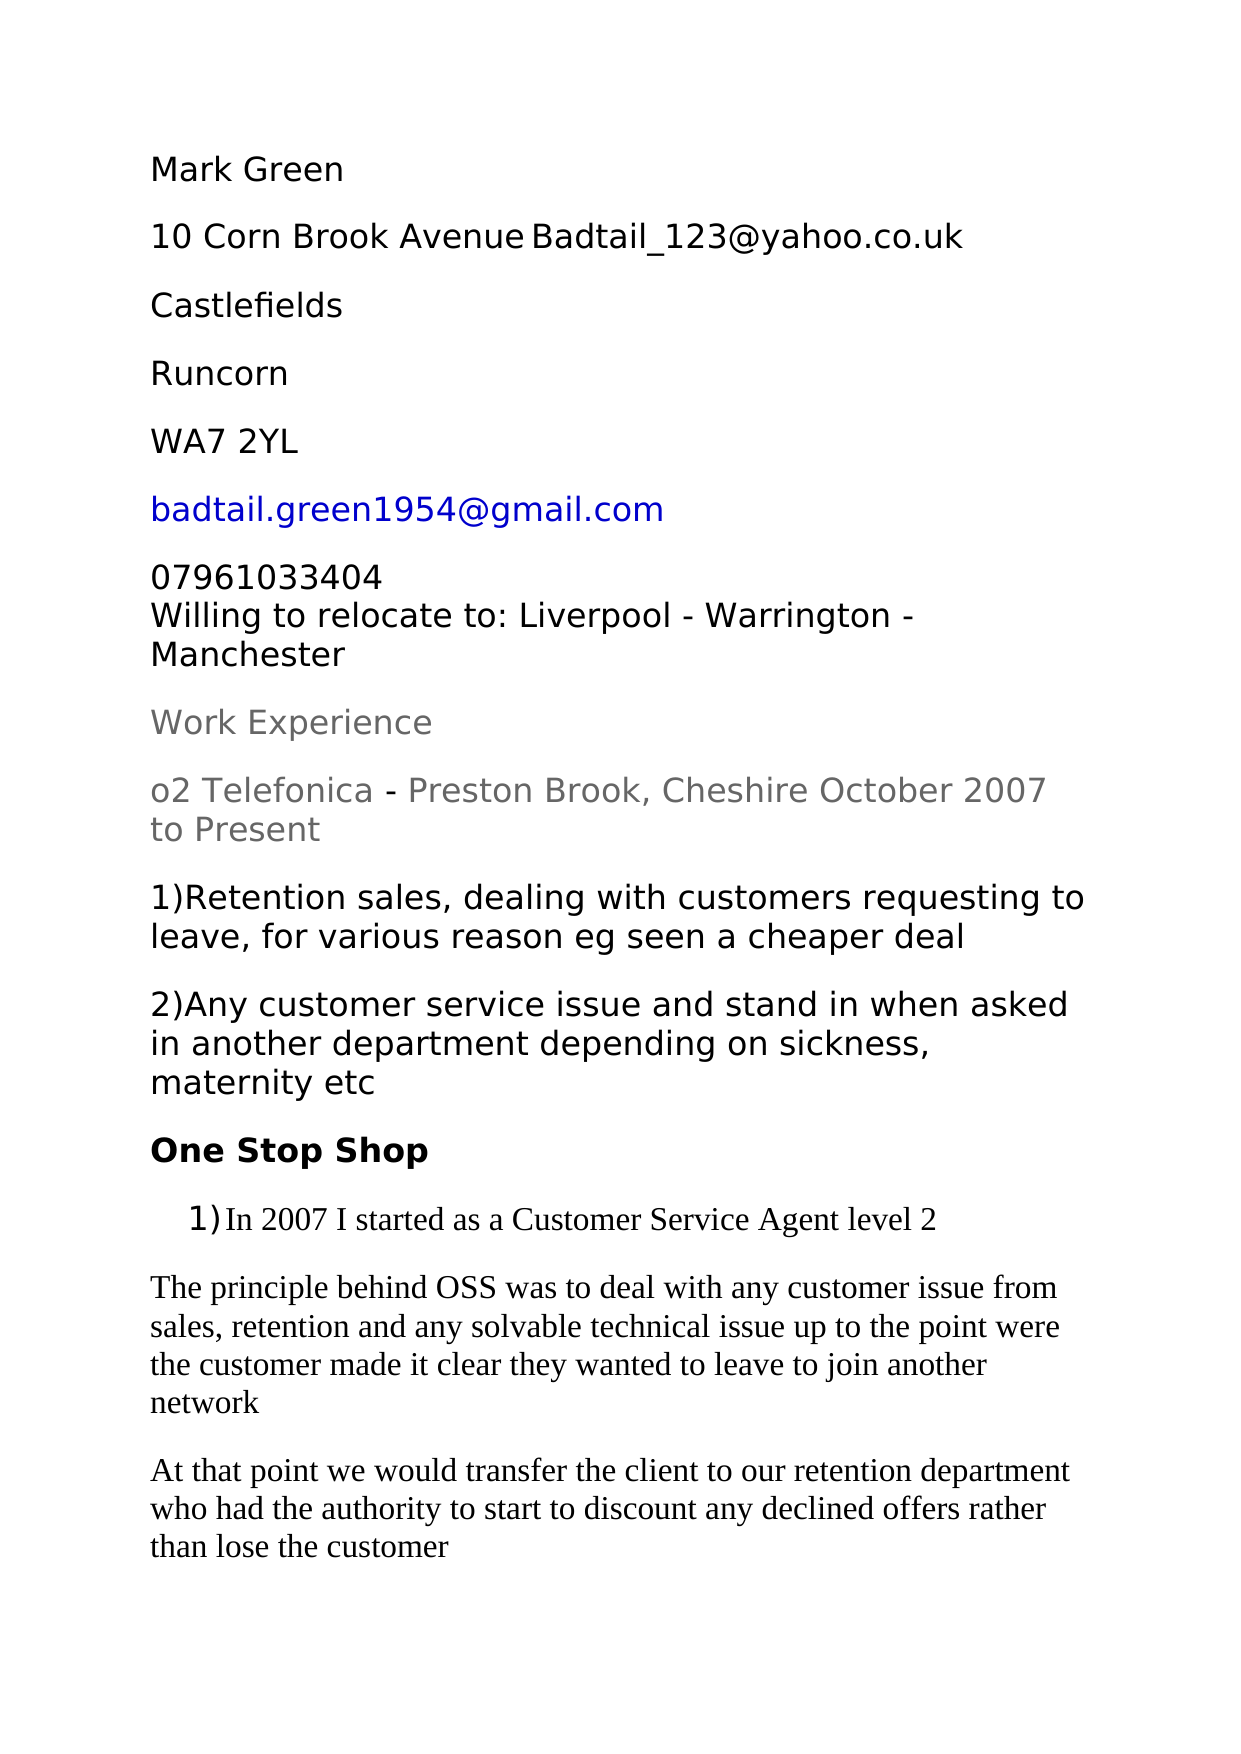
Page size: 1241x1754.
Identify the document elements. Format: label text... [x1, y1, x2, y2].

text The principle behind OSS was to deal with any customer issue from sales, retention and any solvable technical issue up to the point were the customer made it clear they wanted to leave to join another network [150, 1268, 1090, 1421]
text badtail.green1954@gmail.com [150, 490, 1090, 529]
text 2)Any customer service issue and stand in when asked in another department depending on sickness, maternity etc [150, 986, 1090, 1102]
text 07961033404 Willing to relocate to: Liverpool - Warrington - Manchester [150, 558, 1090, 675]
text WA7 2YL [150, 422, 1090, 461]
text o2 Telefonica - Preston Brook, Cheshire October 2007 to Present [150, 772, 1090, 849]
text Mark Green [150, 150, 1090, 189]
text 1)Retention sales, dealing with customers requesting to leave, for various reason eg seen a cheaper deal [150, 879, 1090, 956]
text At that point we would transfer the client to our retention department who had the authority to start to discount any declined offers rather than lose the customer [150, 1450, 1090, 1565]
text Castlefields [150, 286, 1090, 325]
text Runcorn [150, 354, 1090, 393]
list In 2007 I started as a Customer Service Agent level 2 [187, 1199, 1090, 1238]
text 10 Corn Brook Avenue Badtail_123@yahoo.co.uk [150, 218, 1090, 257]
text One Stop Shop [150, 1131, 1090, 1170]
text Work Experience [150, 704, 1090, 743]
